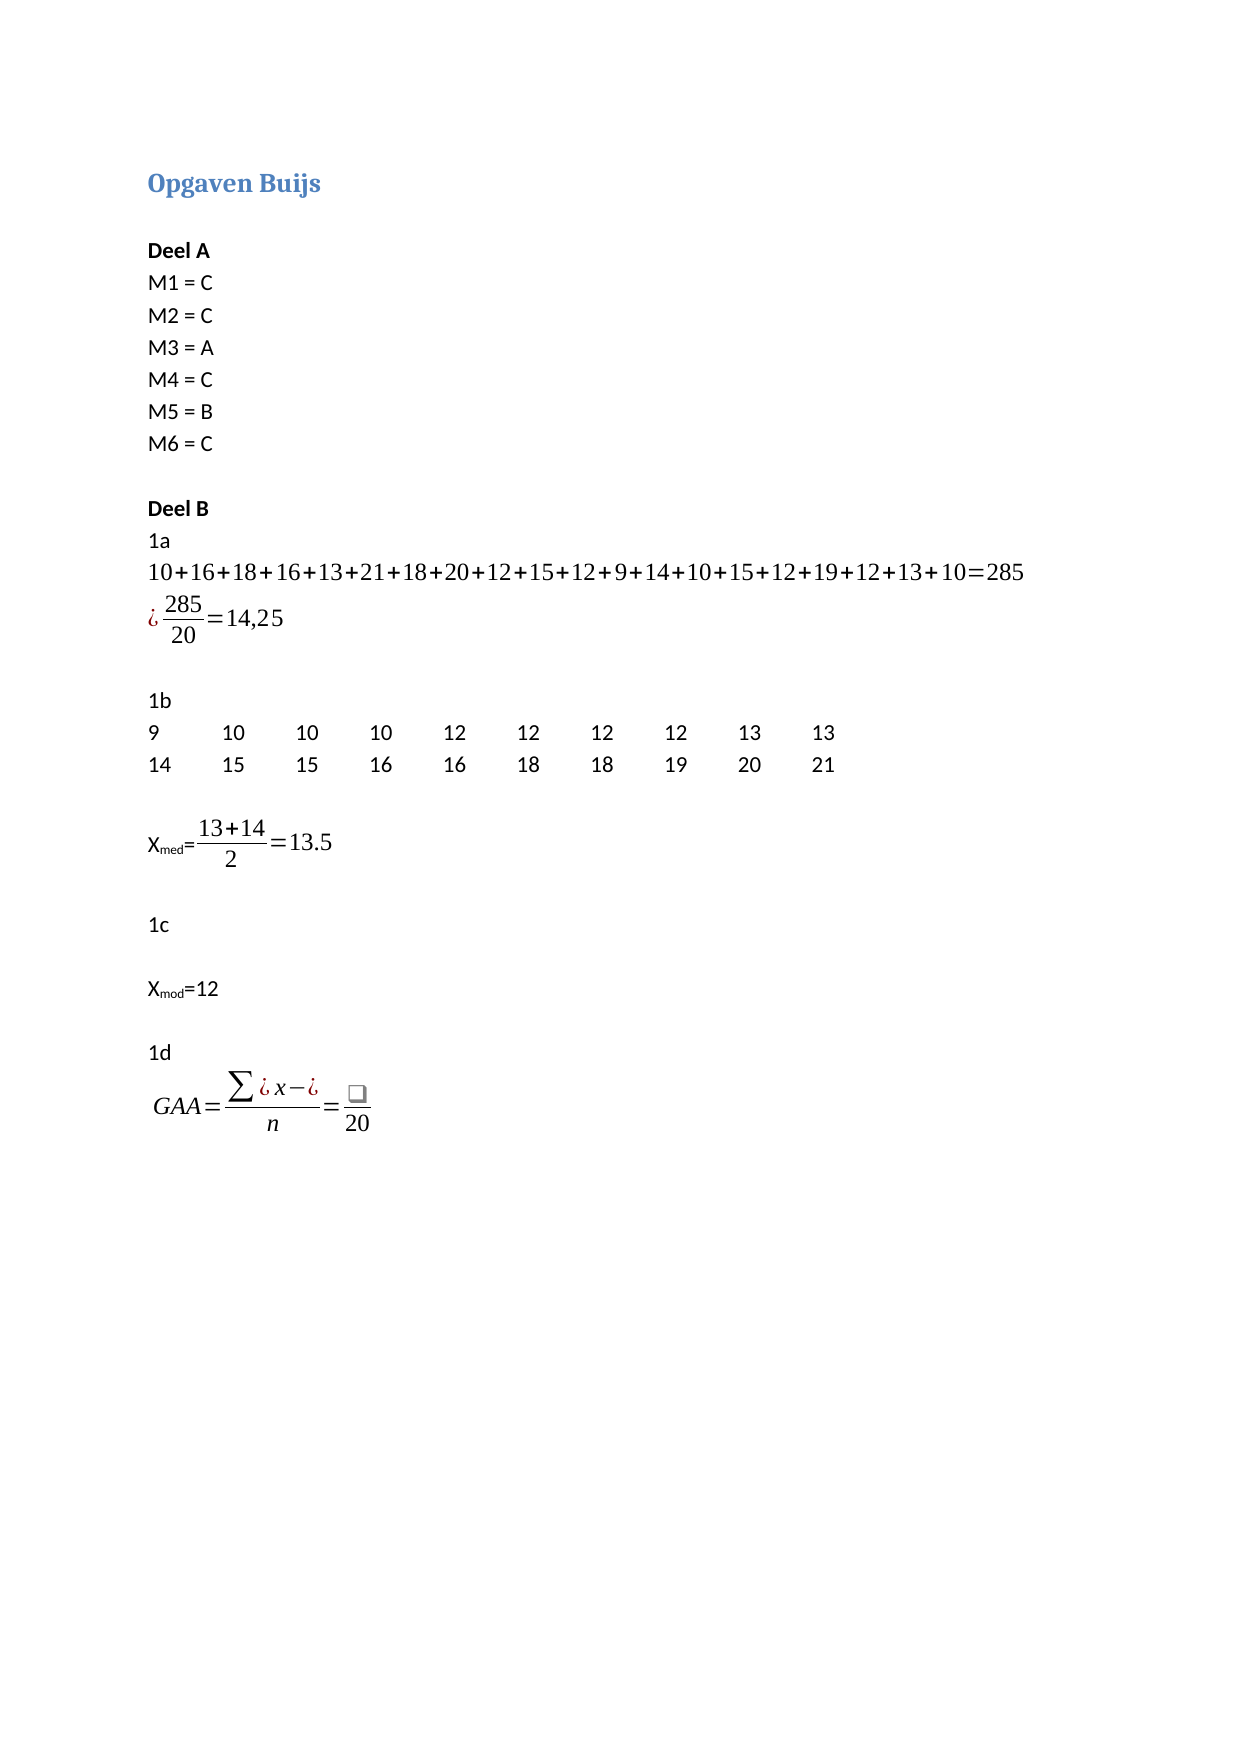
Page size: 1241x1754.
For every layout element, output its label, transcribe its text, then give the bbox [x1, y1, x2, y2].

text M3 = A [148, 333, 1093, 361]
text M2 = C [148, 301, 1093, 329]
text 1b [148, 686, 1093, 714]
text M6 = C [148, 429, 1093, 457]
text Xmod=12 [148, 974, 1093, 1002]
text 14 15 15 16 16 18 18 19 20 21 [148, 750, 1093, 778]
subtitle Opgaven Buijs [148, 168, 1093, 199]
text Deel B [148, 494, 1093, 522]
text Deel A [148, 236, 1093, 264]
text 1a [148, 526, 1093, 554]
text 1c [148, 910, 1093, 938]
text 9 10 10 10 12 12 12 12 13 13 [148, 718, 1093, 746]
text M5 = B [148, 397, 1093, 425]
text 1d [148, 1038, 1093, 1067]
text M1 = C [148, 268, 1093, 297]
text M4 = C [148, 365, 1093, 393]
text Xmed= [148, 814, 1093, 873]
